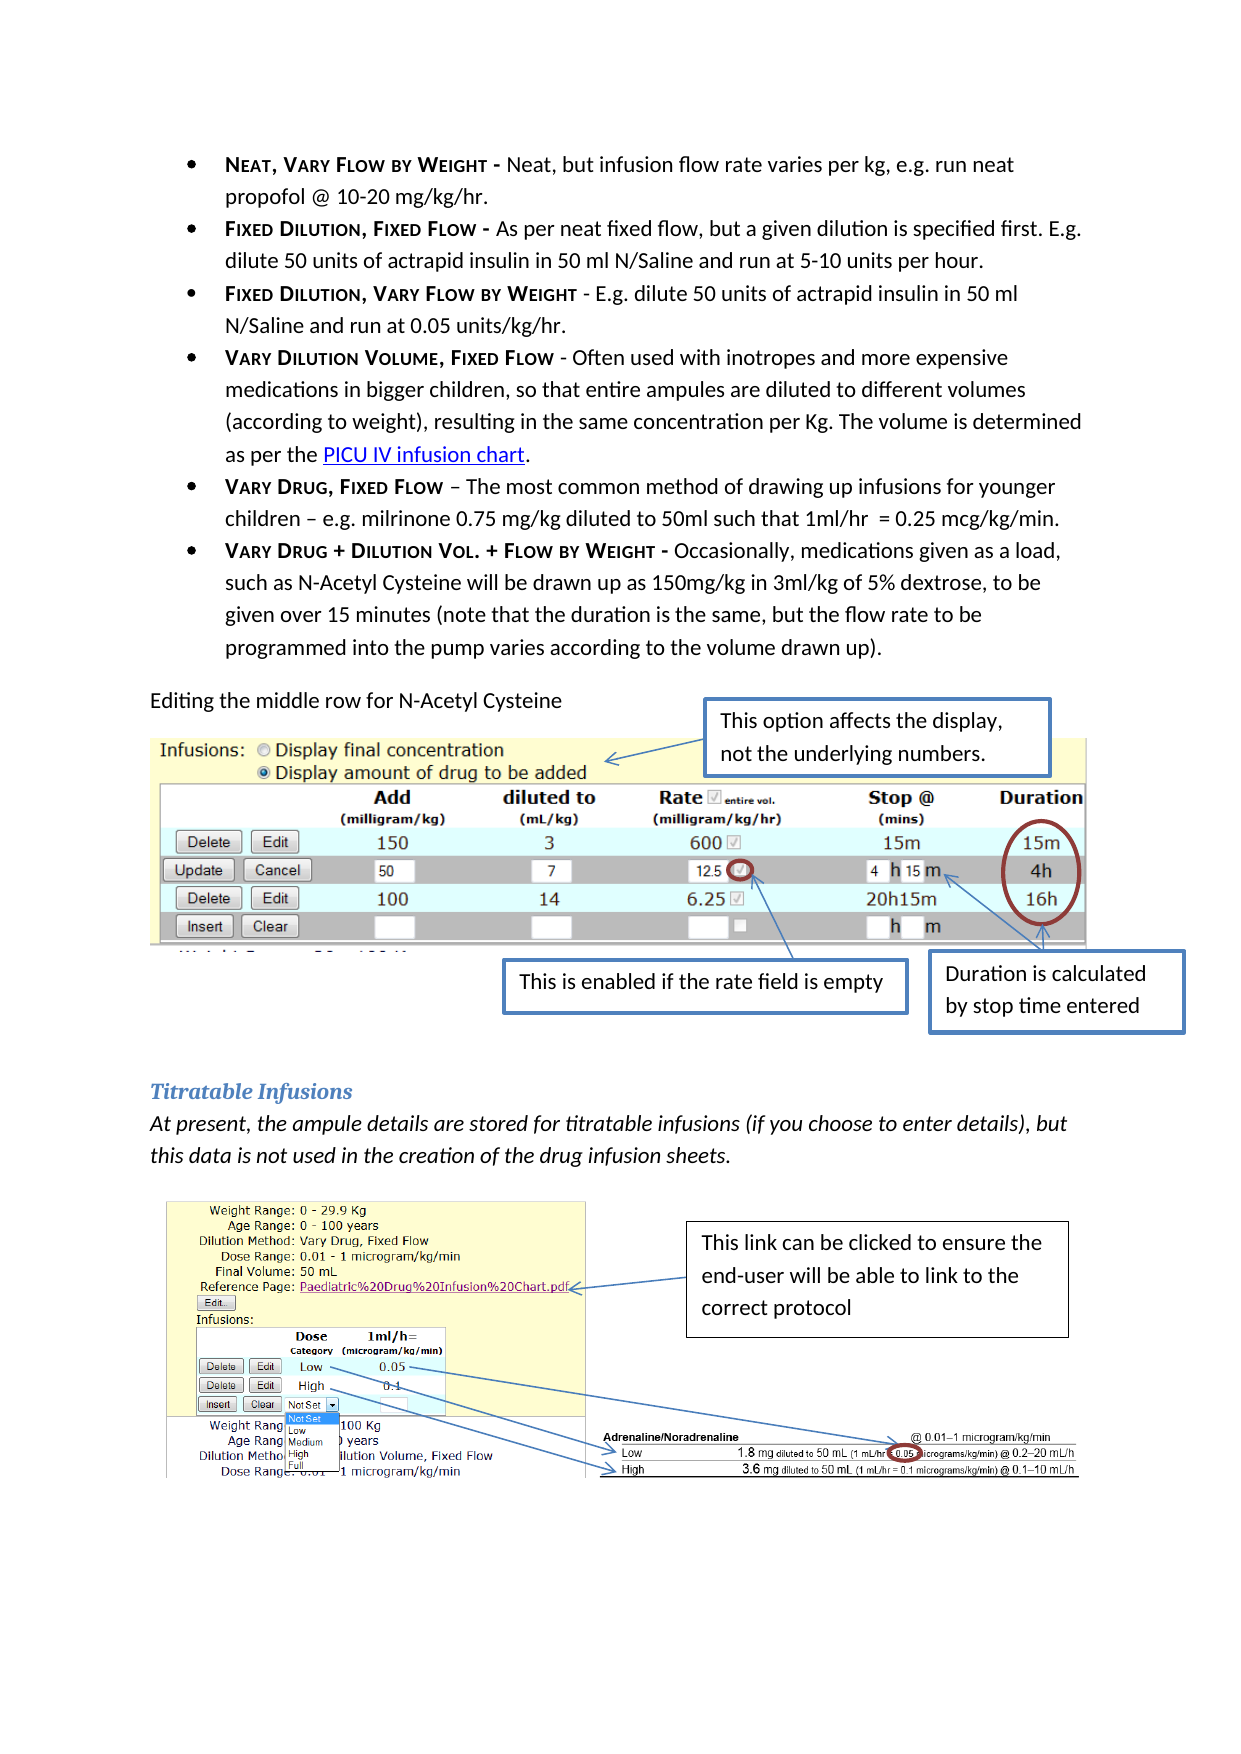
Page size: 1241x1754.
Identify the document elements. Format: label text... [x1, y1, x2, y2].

picture [891, 1448, 918, 1458]
picture [1006, 824, 1077, 922]
list Fixed Dilution, Fixed Flow - As per neat fixed flow, but a given dilution is specified first. E.g. dilute 50 units of actrapid insulin in 50 ml N/Saline and run at 5-10 units per hour. [187, 214, 1090, 274]
subtitle Titratable Infusions [150, 1078, 1090, 1105]
picture [150, 738, 1091, 952]
list Vary Dilution Volume, Fixed Flow - Often used with inotropes and more expensive medications in bigger children, so that entire ampules are diluted to different volumes (according to weight), resulting in the same concentration per Kg. The volume is determined as per the PICU IV infusion chart. [187, 343, 1090, 468]
list Vary Drug, Fixed Flow – The most common method of drawing up infusions for younger children – e.g. milrinone 0.75 mg/kg diluted to 50ml such that 1ml/hr = 0.25 mcg/kg/min. [187, 472, 1090, 532]
list Vary Drug + Dilution Vol. + Flow by Weight - Occasionally, medications given as a load, such as N-Acetyl Cysteine will be drawn up as 150mg/kg in 3ml/kg of 5% dextrose, to be given over 15 minutes (note that the duration is the same, but the flow rate to be programmed into the pump varies according to the volume drawn up). [187, 536, 1090, 661]
picture [150, 1193, 1083, 1478]
picture [731, 863, 749, 877]
text Editing the middle row for N-Acetyl Cysteine [150, 686, 1090, 714]
list Fixed Dilution, Vary Flow by Weight - E.g. dilute 50 units of actrapid insulin in 50 ml N/Saline and run at 0.05 units/kg/hr. [187, 279, 1090, 339]
text At present, the ampule details are stored for titratable infusions (if you choose to enter details), but this data is not used in the creation of the drug infusion sheets. [150, 1109, 1090, 1169]
list Neat, Vary Flow by Weight - Neat, but infusion flow rate varies per kg, e.g. run neat propofol @ 10-20 mg/kg/hr. [187, 150, 1090, 210]
